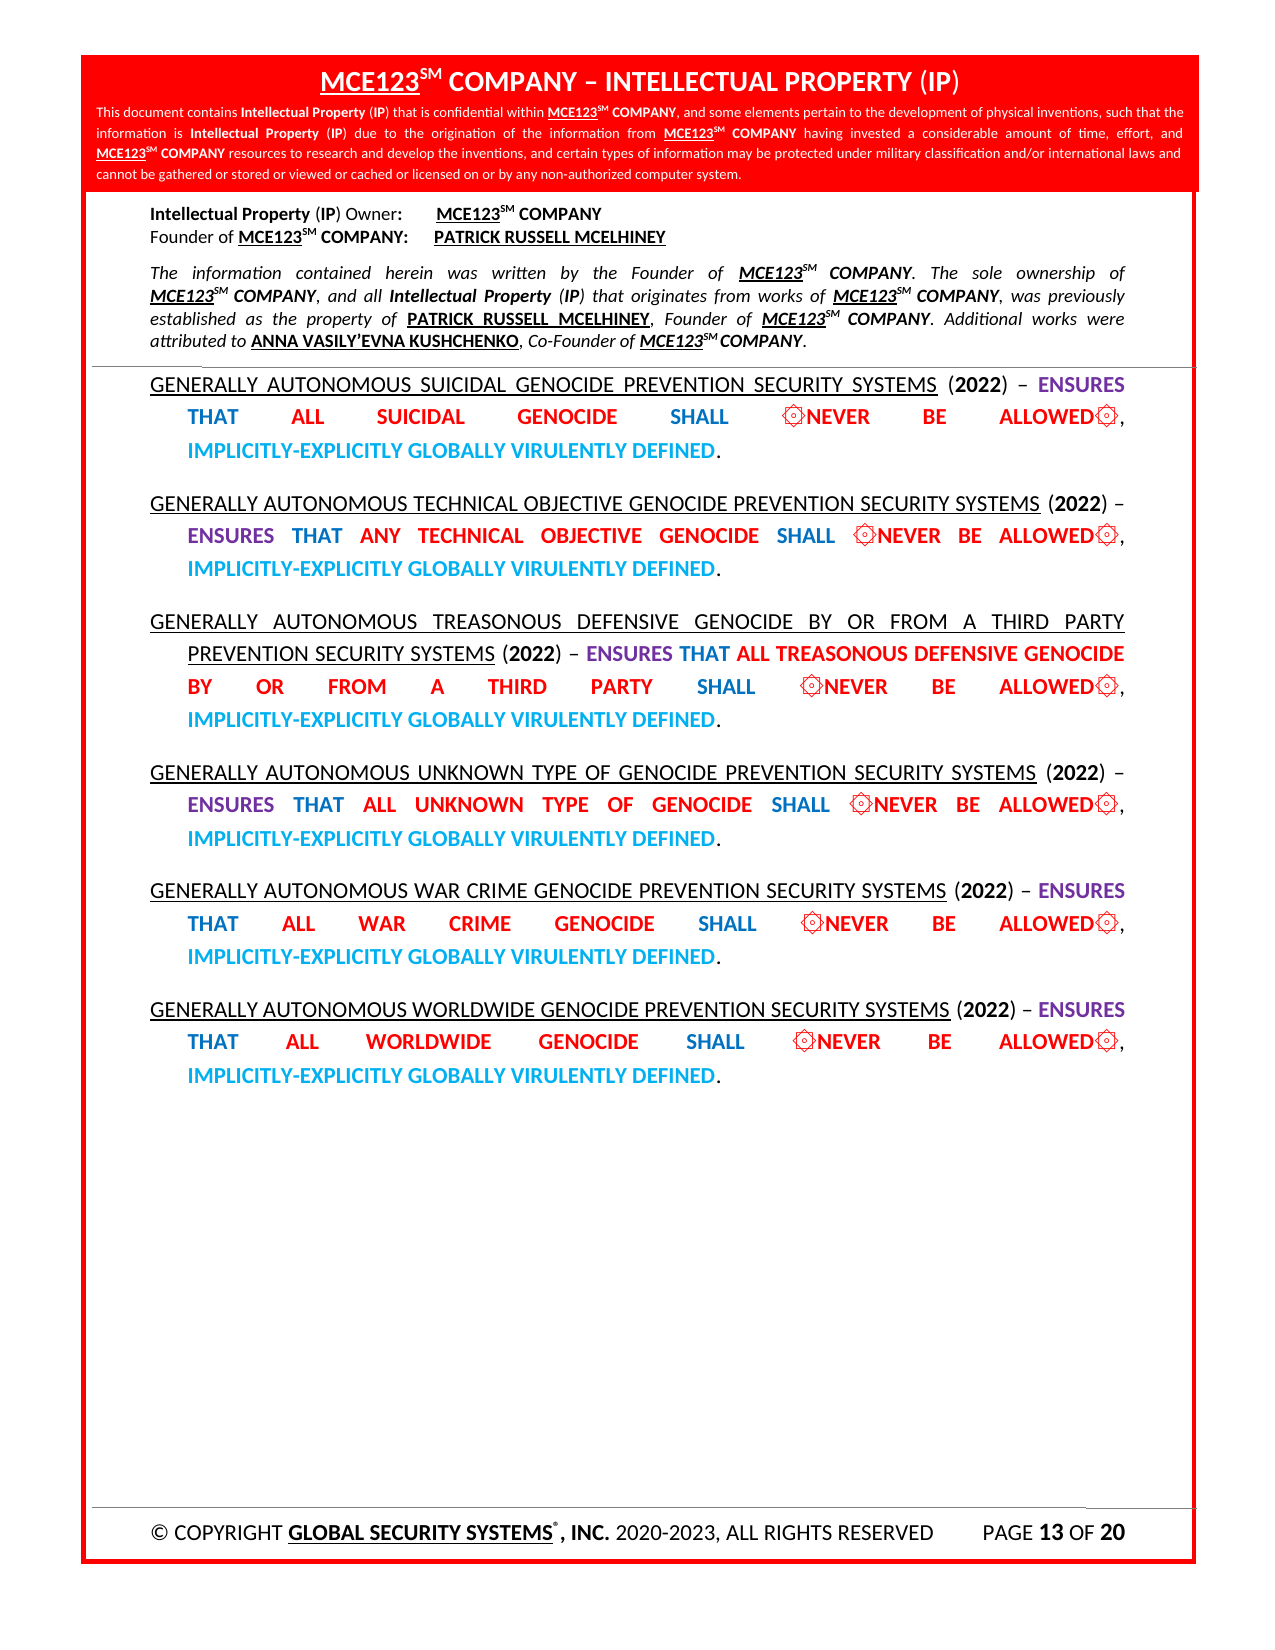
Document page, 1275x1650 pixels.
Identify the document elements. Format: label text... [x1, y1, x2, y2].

text GENERALLY AUTONOMOUS WAR CRIME GENOCIDE PREVENTION SECURITY SYSTEMS (2022) – ENSURES THAT ALL WAR CRIME GENOCIDE SHALL ۞NEVER BE ALLOWED۞, IMPLICITLY-EXPLICITLY GLOBALLY VIRULENTLY DEFINED. [150, 877, 1125, 970]
text GENERALLY AUTONOMOUS TREASONOUS DEFENSIVE GENOCIDE BY OR FROM A THIRD PARTY PREVENTION SECURITY SYSTEMS (2022) – ENSURES THAT ALL TREASONOUS DEFENSIVE GENOCIDE BY OR FROM A THIRD PARTY SHALL ۞NEVER BE ALLOWED۞, IMPLICITLY-EXPLICITLY GLOBALLY VIRULENTLY DEFINED. [150, 633, 1125, 733]
text GENERALLY AUTONOMOUS TREASONOUS DEFENSIVE GENOCIDE BY OR FROM A THIRD PARTY PREVENTION SECURITY SYSTEMS (2022) – ENSURES THAT ALL TREASONOUS DEFENSIVE GENOCIDE BY OR FROM A THIRD PARTY SHALL ۞NEVER BE ALLOWED۞, IMPLICITLY-EXPLICITLY GLOBALLY VIRULENTLY DEFINED. [150, 607, 1125, 632]
text GENERALLY AUTONOMOUS TECHNICAL OBJECTIVE GENOCIDE PREVENTION SECURITY SYSTEMS (2022) – ENSURES THAT ANY TECHNICAL OBJECTIVE GENOCIDE SHALL ۞NEVER BE ALLOWED۞, IMPLICITLY-EXPLICITLY GLOBALLY VIRULENTLY DEFINED. [150, 489, 1125, 582]
text GENERALLY AUTONOMOUS WORLDWIDE GENOCIDE PREVENTION SECURITY SYSTEMS (2022) – ENSURES THAT ALL WORLDWIDE GENOCIDE SHALL ۞NEVER BE ALLOWED۞, IMPLICITLY-EXPLICITLY GLOBALLY VIRULENTLY DEFINED. [150, 995, 1125, 1089]
text GENERALLY AUTONOMOUS UNKNOWN TYPE OF GENOCIDE PREVENTION SECURITY SYSTEMS (2022) – ENSURES THAT ALL UNKNOWN TYPE OF GENOCIDE SHALL ۞NEVER BE ALLOWED۞, IMPLICITLY-EXPLICITLY GLOBALLY VIRULENTLY DEFINED. [150, 758, 1125, 852]
text GENERALLY AUTONOMOUS SUICIDAL GENOCIDE PREVENTION SECURITY SYSTEMS (2022) – ENSURES THAT ALL SUICIDAL GENOCIDE SHALL ۞NEVER BE ALLOWED۞, IMPLICITLY-EXPLICITLY GLOBALLY VIRULENTLY DEFINED. [150, 370, 1125, 464]
